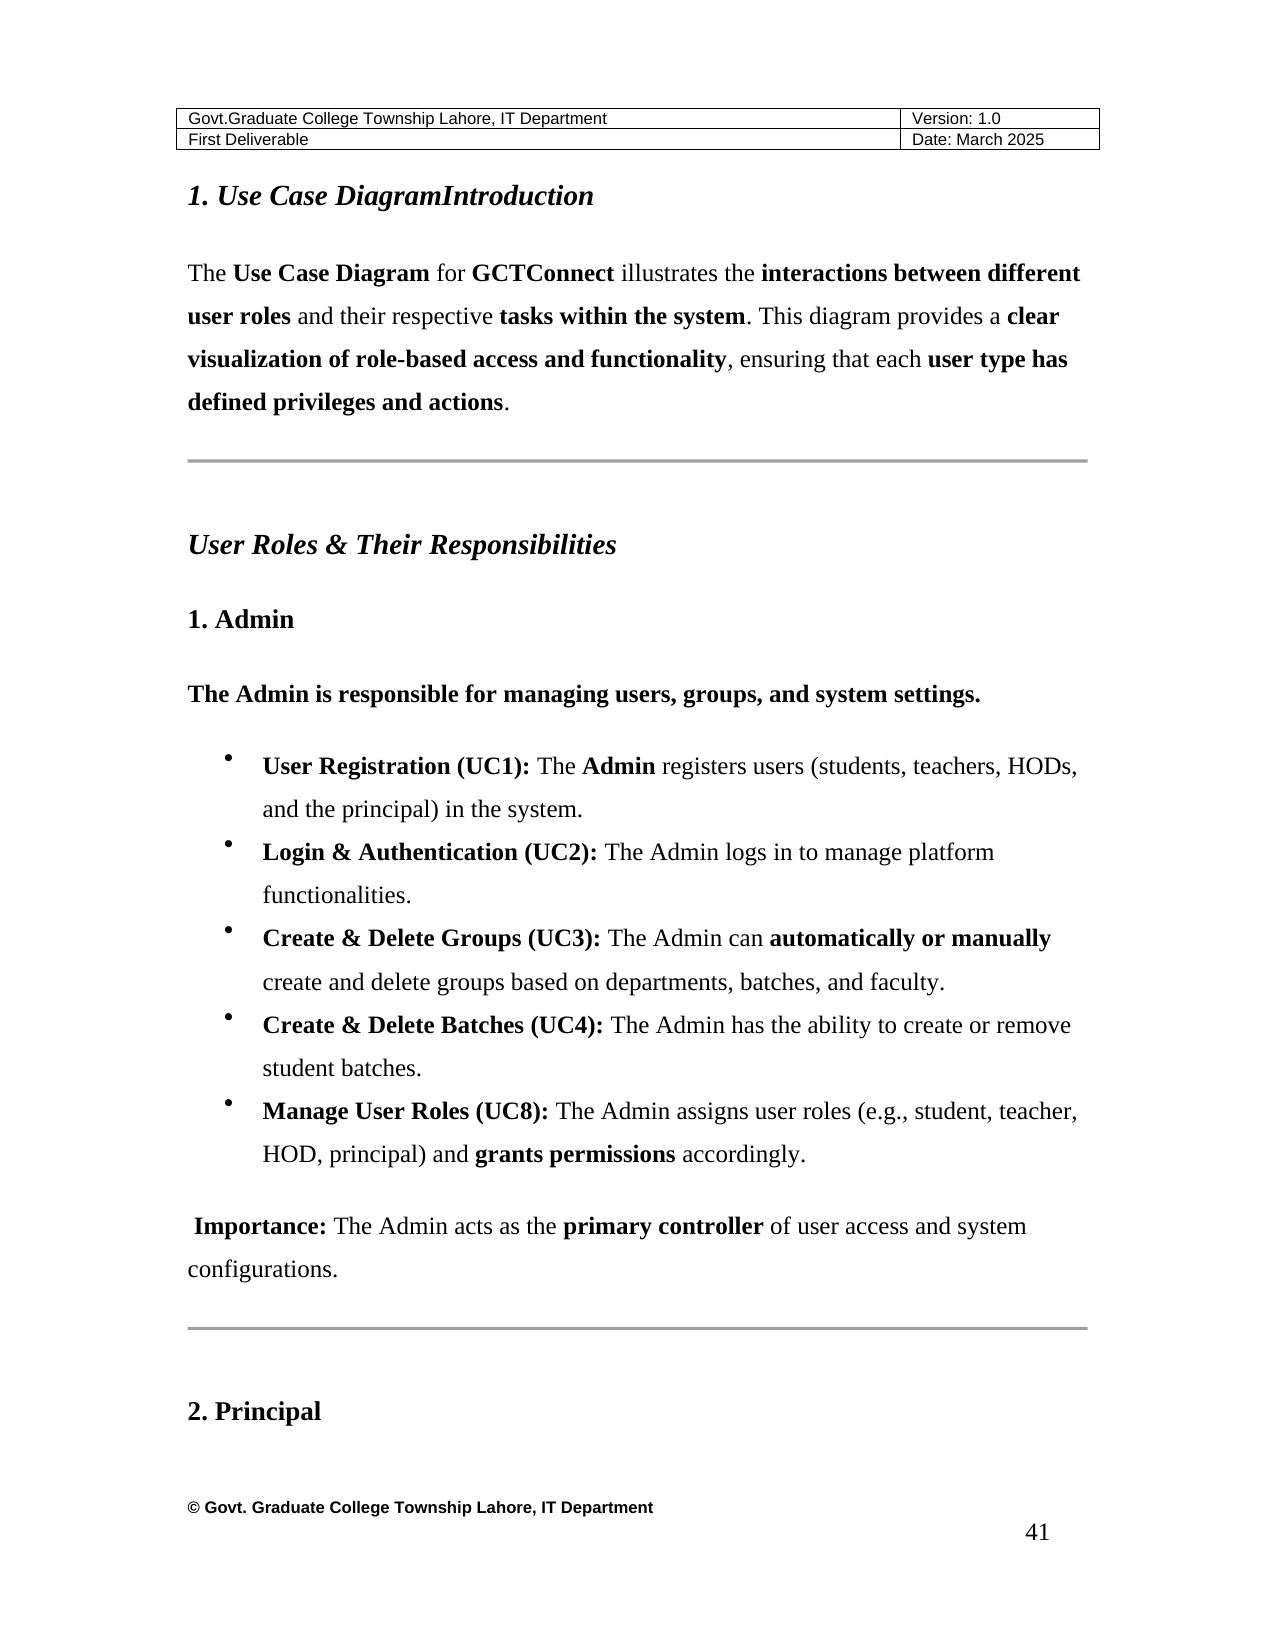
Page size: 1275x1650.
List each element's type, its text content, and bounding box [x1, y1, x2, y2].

text The Admin is responsible for managing users, groups, and system settings. [187, 679, 1087, 707]
list Login & Authentication (UC2): The Admin logs in to manage platform functionalities. [225, 837, 1087, 909]
subtitle User Roles & Their Responsibilities [187, 527, 1087, 561]
list Create & Delete Groups (UC3): The Admin can automatically or manually create and delete groups based on departments, batches, and faculty. [225, 923, 1087, 995]
text The Use Case Diagram for GCTConnect illustrates the interactions between different user roles and their respective tasks within the system. This diagram provides a clear visualization of role-based access and functionality, ensuring that each user type has defined privileges and actions. [187, 258, 1087, 416]
text Importance: The Admin acts as the primary controller of user access and system configurations. [187, 1211, 1087, 1283]
list User Registration (UC1): The Admin registers users (students, teachers, HODs, and the principal) in the system. [225, 751, 1087, 823]
subtitle Use Case DiagramIntroduction [187, 178, 1087, 212]
subtitle 1. Admin [187, 603, 1087, 634]
list Manage User Roles (UC8): The Admin assigns user roles (e.g., student, teacher, HOD, principal) and grants permissions accordingly. [225, 1096, 1087, 1168]
subtitle 2. Principal [187, 1395, 1087, 1426]
list Create & Delete Batches (UC4): The Admin has the ability to create or remove student batches. [225, 1010, 1087, 1082]
